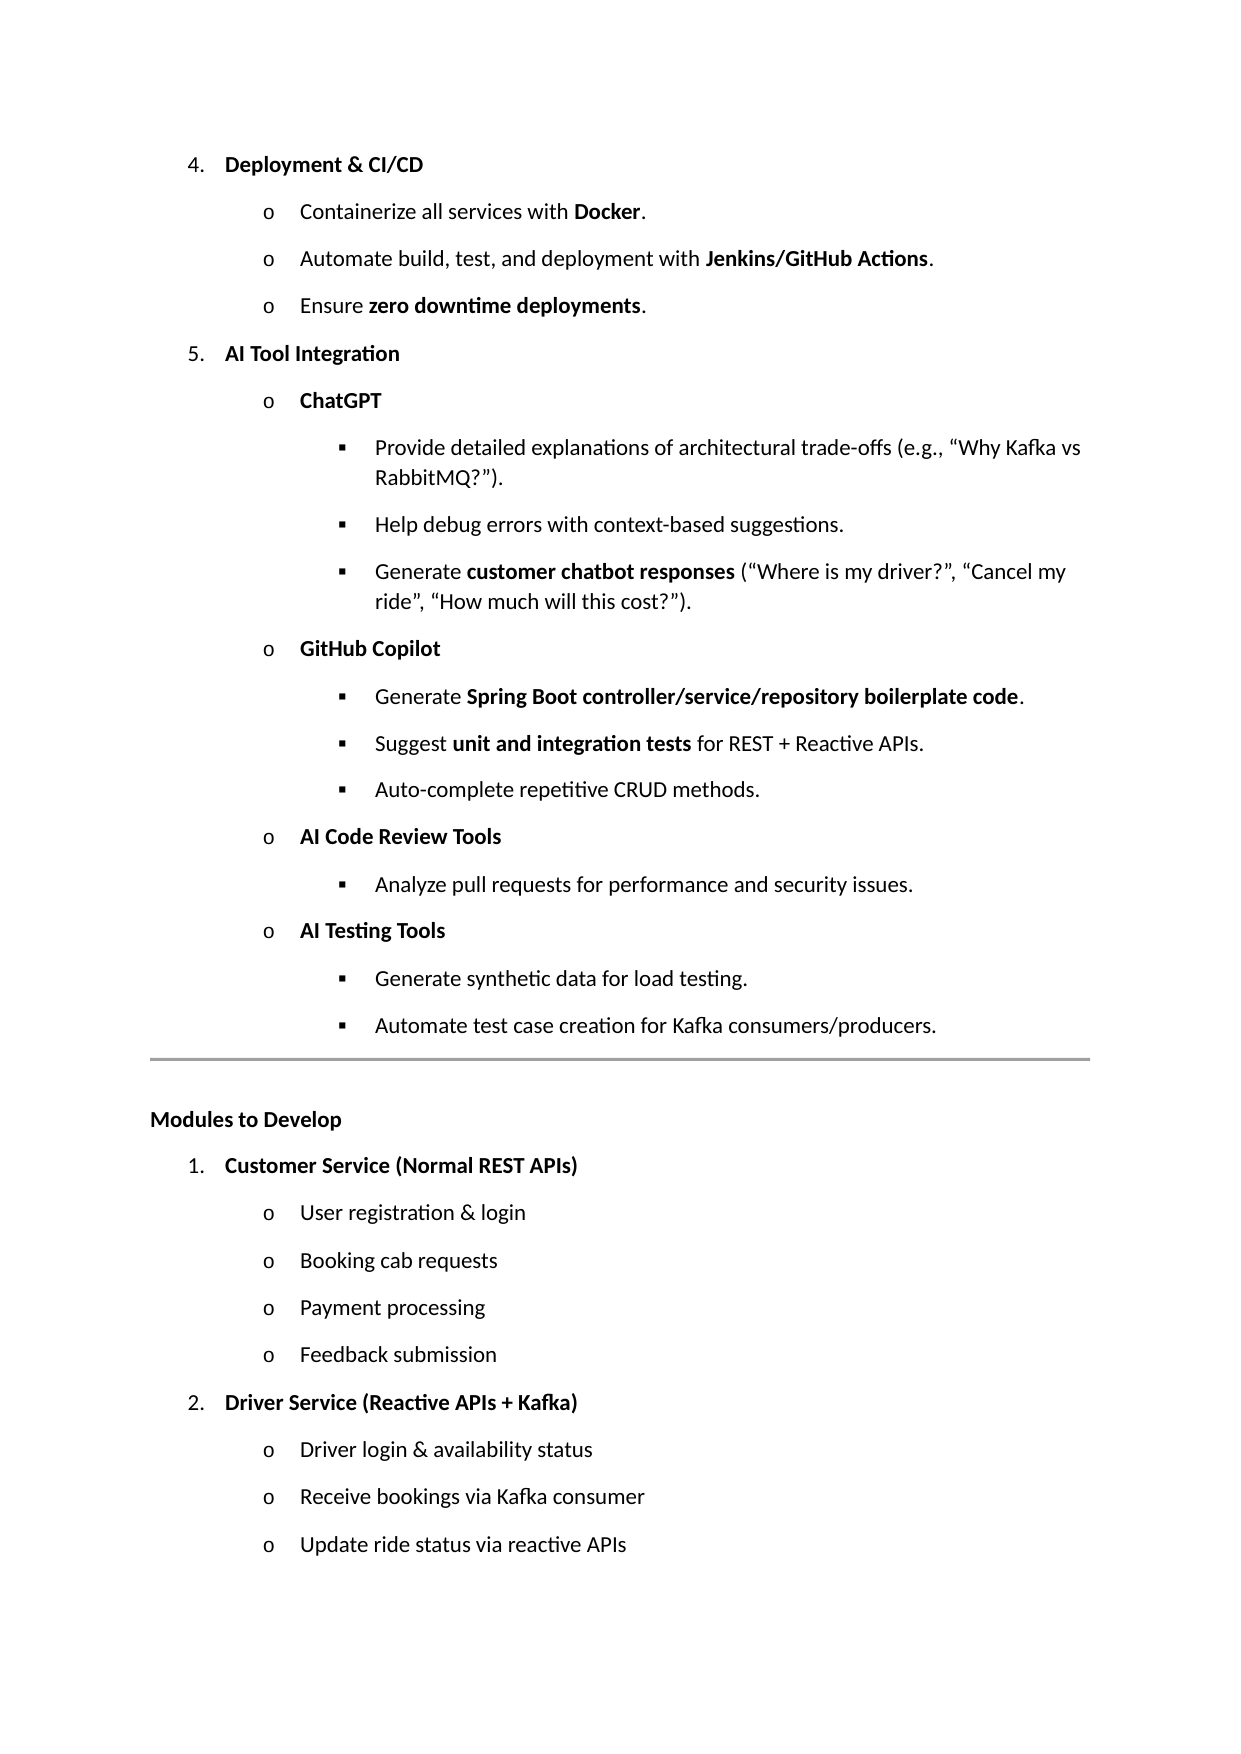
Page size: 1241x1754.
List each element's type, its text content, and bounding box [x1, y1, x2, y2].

list Automate build, test, and deployment with Jenkins/GitHub Actions. [262, 244, 1090, 273]
list User registration & login [262, 1198, 1090, 1227]
list AI Testing Tools [262, 917, 1090, 945]
list Analyze pull requests for performance and security issues. [337, 870, 1090, 898]
list Booking cab requests [262, 1246, 1090, 1274]
list Containerize all services with Docker. [262, 197, 1090, 225]
list Deployment & CI/CD [187, 150, 1090, 178]
list Driver login & availability status [262, 1435, 1090, 1463]
list Generate synthetic data for load testing. [337, 964, 1090, 992]
list Driver Service (Reactive APIs + Kafka) [187, 1388, 1090, 1416]
text Modules to Develop [150, 1105, 1090, 1133]
list Auto-complete repetitive CRUD methods. [337, 776, 1090, 803]
list Receive bookings via Kafka consumer [262, 1482, 1090, 1511]
list Feedback submission [262, 1341, 1090, 1369]
list Automate test case creation for Kafka consumers/producers. [337, 1011, 1090, 1039]
list Ensure zero downtime deployments. [262, 292, 1090, 320]
list Provide detailed explanations of architectural trade-offs (e.g., “Why Kafka vs RabbitMQ?”). [337, 433, 1090, 492]
list Generate customer chatbot responses (“Where is my driver?”, “Cancel my ride”, “How much will this cost?”). [337, 557, 1090, 616]
list Suggest unit and integration tests for REST + Reactive APIs. [337, 729, 1090, 757]
list Payment processing [262, 1293, 1090, 1322]
list Help debug errors with context-based suggestions. [337, 510, 1090, 538]
list ChatGPT [262, 386, 1090, 414]
list Generate Spring Boot controller/service/repository boilerplate code. [337, 682, 1090, 710]
list AI Tool Integration [187, 339, 1090, 367]
list Customer Service (Normal REST APIs) [187, 1152, 1090, 1179]
list AI Code Review Tools [262, 822, 1090, 851]
list GitHub Copilot [262, 634, 1090, 663]
list Update ride status via reactive APIs [262, 1530, 1090, 1558]
